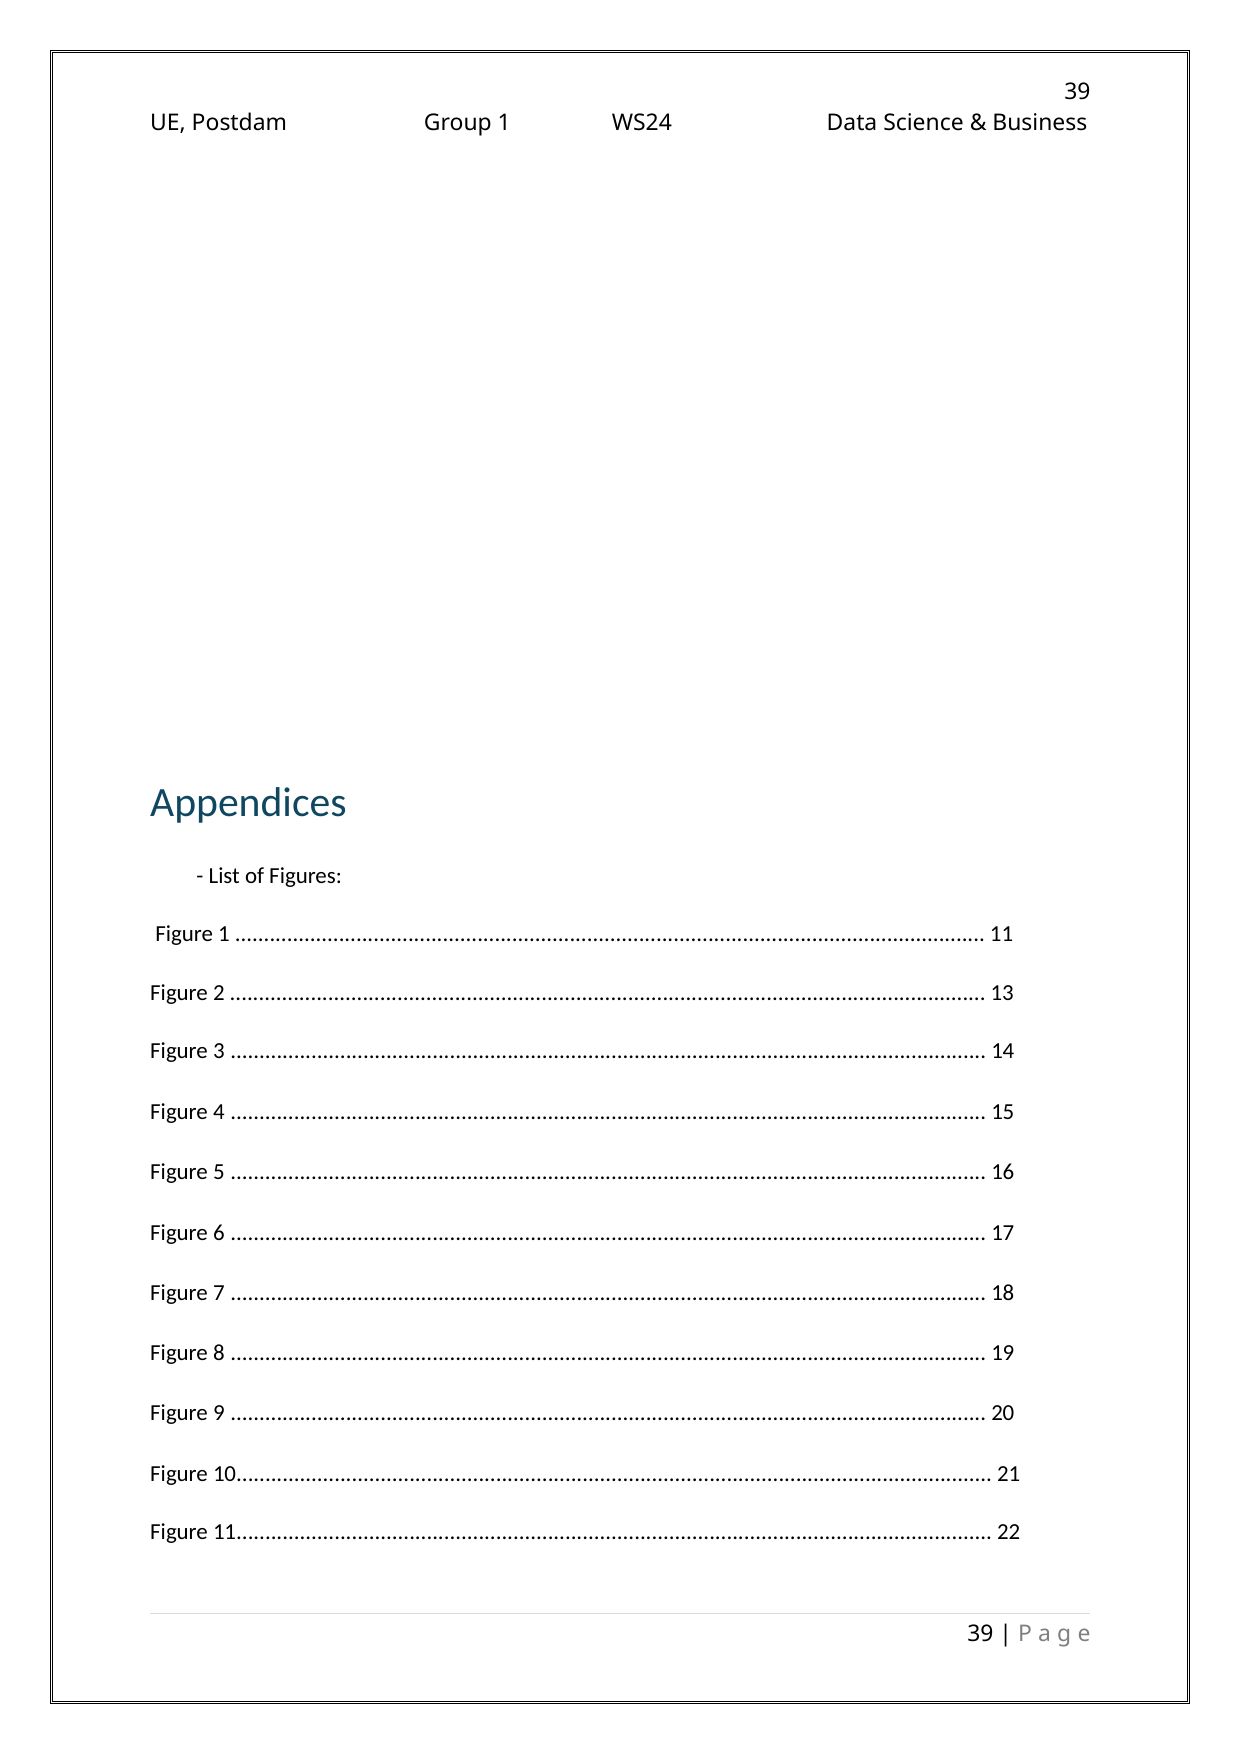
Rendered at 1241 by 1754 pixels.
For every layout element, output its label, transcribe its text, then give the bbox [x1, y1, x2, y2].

text Figure 7 ................................................................................................................................... 18 [150, 1278, 1090, 1306]
text Figure 11................................................................................................................................... 22 [150, 1517, 1090, 1546]
text Figure 6 ................................................................................................................................... 17 [150, 1218, 1090, 1246]
text Figure 10................................................................................................................................... 21 [150, 1459, 1090, 1487]
text Figure 3 ................................................................................................................................... 14 [150, 1037, 1090, 1065]
text Figure 9 ................................................................................................................................... 20 [150, 1398, 1090, 1427]
subtitle Appendices [150, 776, 1090, 827]
text Figure 4 ................................................................................................................................... 15 [150, 1097, 1090, 1125]
text Figure 5 ................................................................................................................................... 16 [150, 1157, 1090, 1185]
text - List of Figures: [150, 861, 1090, 889]
text Figure 1 .................................................................................................................................. 11 [150, 919, 1090, 947]
text Figure 2 ................................................................................................................................... 13 [150, 978, 1090, 1006]
text Figure 8 ................................................................................................................................... 19 [150, 1338, 1090, 1366]
